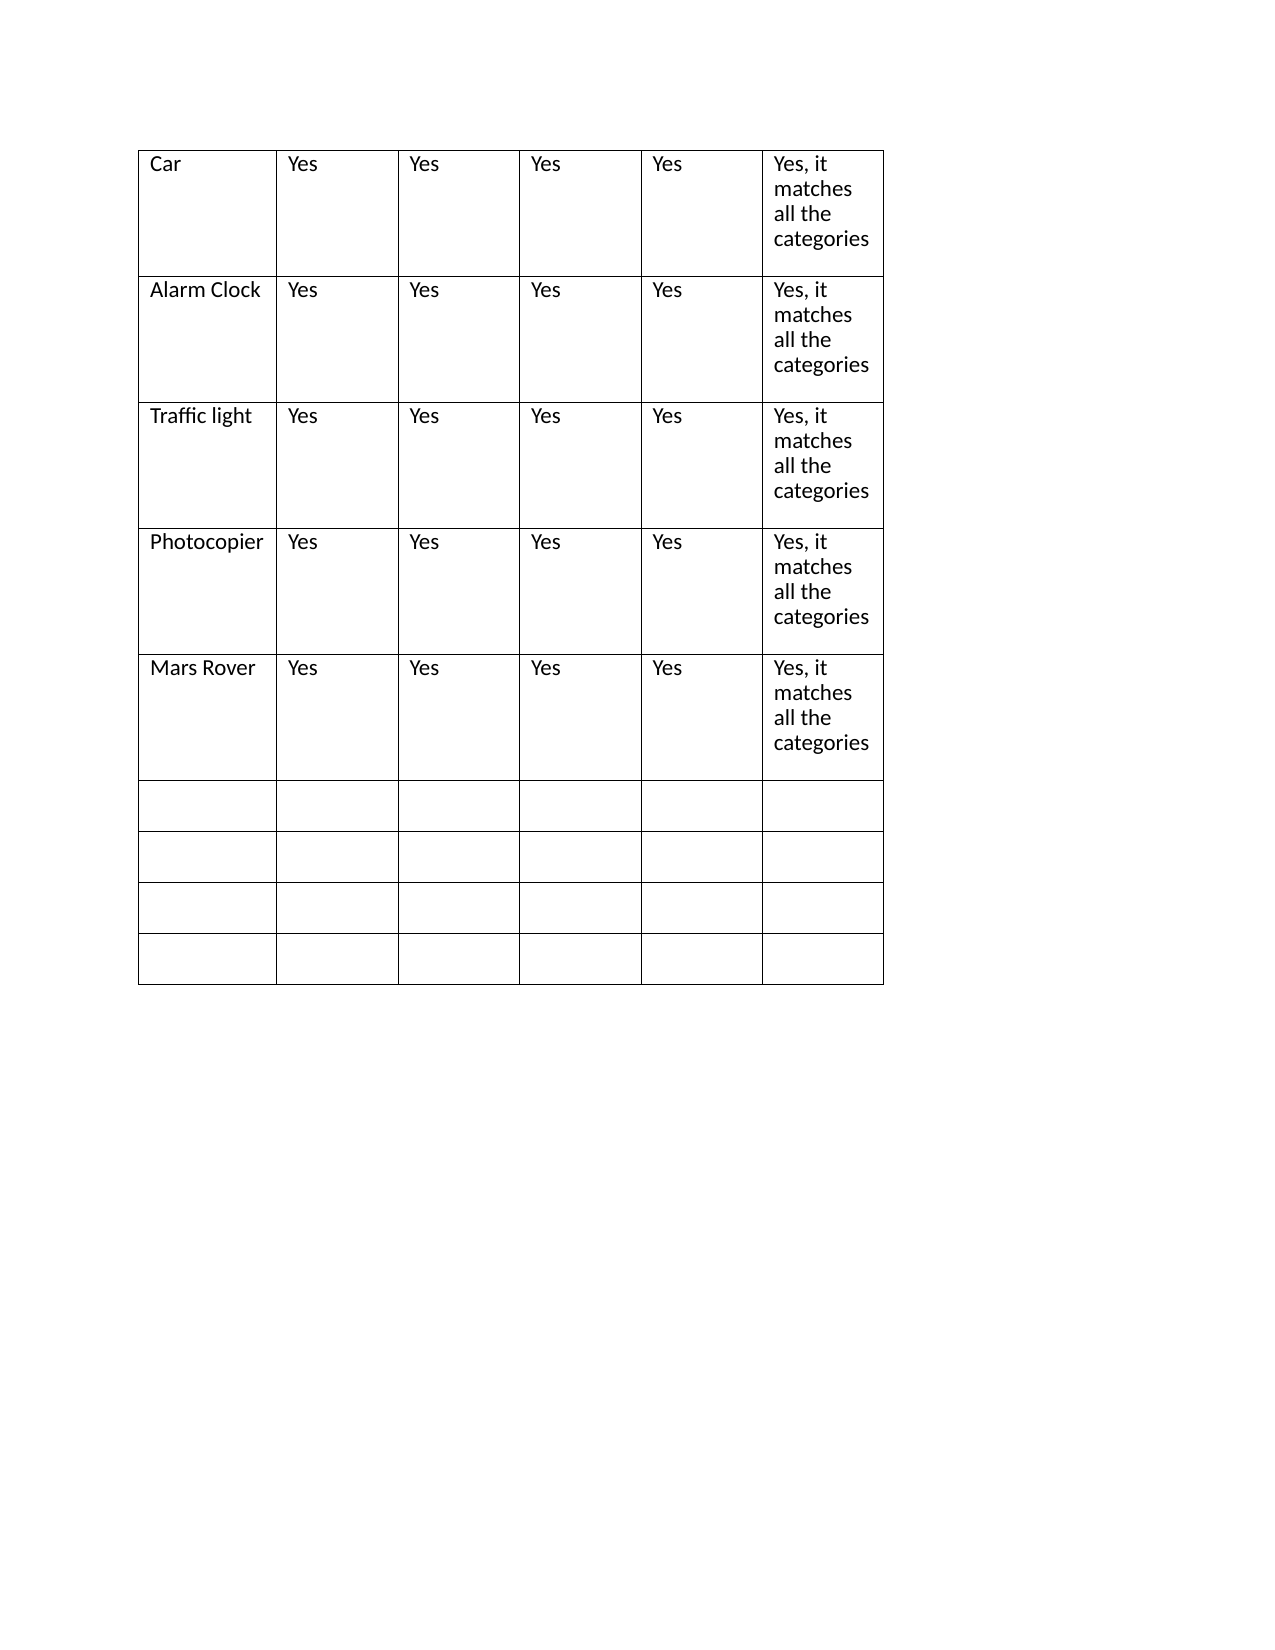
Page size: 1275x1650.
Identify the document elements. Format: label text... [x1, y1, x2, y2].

table_cell Yes [399, 277, 519, 402]
table_cell [642, 934, 762, 984]
table_cell Yes [642, 529, 762, 654]
table_cell [763, 781, 883, 831]
table_cell Yes [642, 151, 762, 276]
table_cell [399, 883, 519, 933]
table_cell Yes [399, 655, 519, 780]
table_cell [520, 781, 641, 831]
table_cell [399, 832, 519, 882]
table_cell [399, 781, 519, 831]
table_cell Yes [277, 277, 398, 402]
table_cell Yes [642, 277, 762, 402]
table_cell Photocopier [139, 529, 276, 654]
table_cell Yes [277, 529, 398, 654]
table_cell Yes [399, 151, 519, 276]
table_cell Car [139, 151, 276, 276]
table_cell Alarm Clock [139, 277, 276, 402]
table_cell [139, 883, 276, 933]
table_cell Yes [399, 403, 519, 528]
table_cell Yes [520, 277, 641, 402]
table_cell [763, 832, 883, 882]
table_cell [139, 781, 276, 831]
table_cell [642, 781, 762, 831]
table_cell Yes [399, 529, 519, 654]
table_cell [763, 883, 883, 933]
table_cell Yes [642, 403, 762, 528]
table_cell Yes [520, 655, 641, 780]
table_cell [277, 781, 398, 831]
table_cell Yes [520, 403, 641, 528]
table_cell Yes, it matches all the categories [763, 151, 883, 276]
table_cell [277, 832, 398, 882]
table_cell Yes, it matches all the categories [763, 403, 883, 528]
table_cell Yes [277, 151, 398, 276]
table_cell [277, 883, 398, 933]
table_cell Yes [520, 529, 641, 654]
table_cell [520, 934, 641, 984]
table_cell [139, 832, 276, 882]
table_cell [520, 883, 641, 933]
table_cell Yes, it matches all the categories [763, 655, 883, 780]
table_cell [139, 934, 276, 984]
table_cell Traffic light [139, 403, 276, 528]
table_cell Yes [277, 655, 398, 780]
table_cell [642, 883, 762, 933]
table_cell [642, 832, 762, 882]
table_cell Yes [277, 403, 398, 528]
table_cell Yes, it matches all the categories [763, 529, 883, 654]
table_cell [763, 934, 883, 984]
table_cell Yes, it matches all the categories [763, 277, 883, 402]
table_cell Mars Rover [139, 655, 276, 780]
table_cell [399, 934, 519, 984]
table_cell [520, 832, 641, 882]
table_cell [277, 934, 398, 984]
table_cell Yes [642, 655, 762, 780]
table_cell Yes [520, 151, 641, 276]
